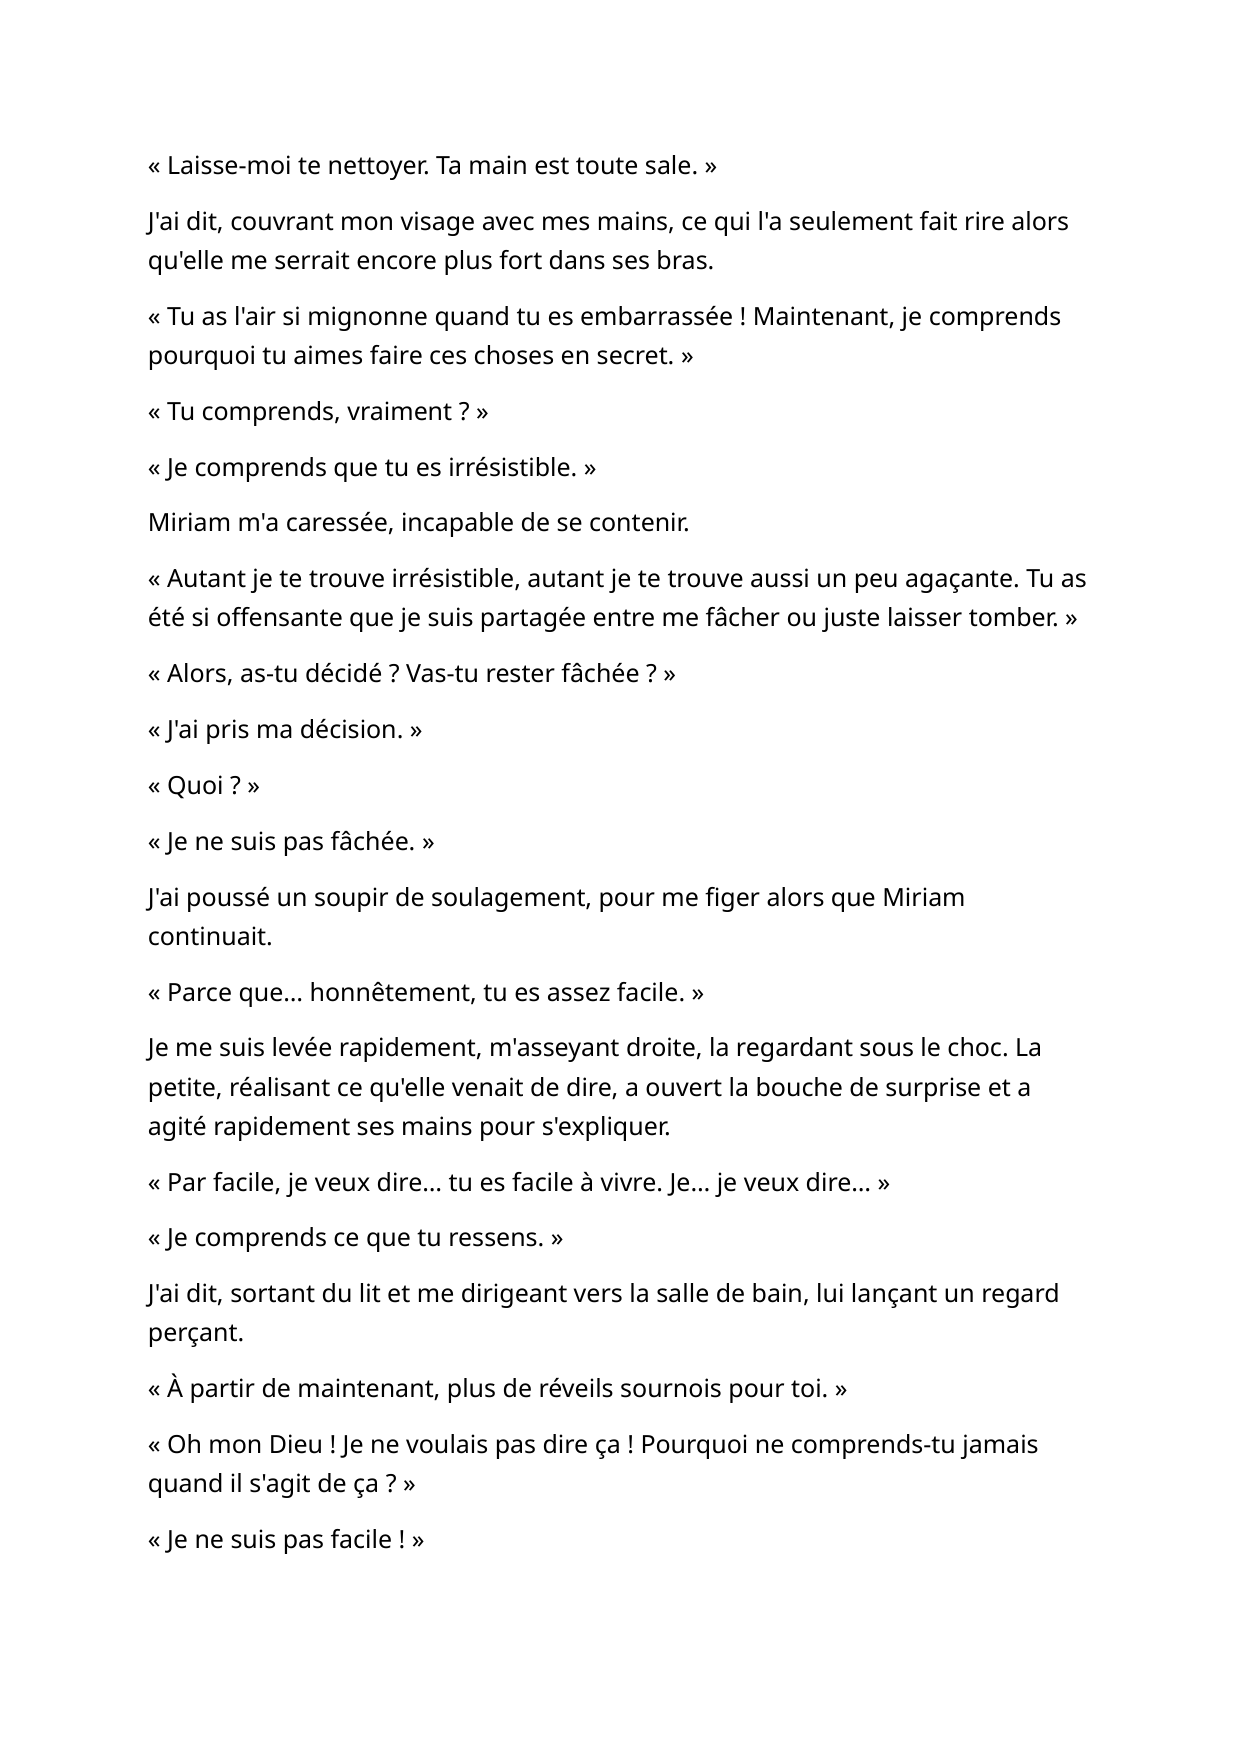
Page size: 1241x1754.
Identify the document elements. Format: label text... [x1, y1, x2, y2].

text « Parce que… honnêtement, tu es assez facile. » [148, 974, 1093, 1008]
text « Alors, as-tu décidé ? Vas-tu rester fâchée ? » [148, 656, 1093, 690]
text Je me suis levée rapidement, m'asseyant droite, la regardant sous le choc. La petite, réalisant ce qu'elle venait de dire, a ouvert la bouche de surprise et a agité rapidement ses mains pour s'expliquer. [148, 1030, 1093, 1142]
text « À partir de maintenant, plus de réveils sournois pour toi. » [148, 1371, 1093, 1405]
text Miriam m'a caressée, incapable de se contenir. [148, 505, 1093, 539]
text J'ai dit, sortant du lit et me dirigeant vers la salle de bain, lui lançant un regard perçant. [148, 1276, 1093, 1349]
text « J'ai pris ma décision. » [148, 712, 1093, 746]
text « Je ne suis pas fâchée. » [148, 823, 1093, 857]
text « Tu as l'air si mignonne quand tu es embarrassée ! Maintenant, je comprends pourquoi tu aimes faire ces choses en secret. » [148, 298, 1093, 372]
text « Laisse-moi te nettoyer. Ta main est toute sale. » [148, 148, 1093, 182]
text « Oh mon Dieu ! Je ne voulais pas dire ça ! Pourquoi ne comprends-tu jamais quand il s'agit de ça ? » [148, 1427, 1093, 1500]
text « Par facile, je veux dire… tu es facile à vivre. Je… je veux dire… » [148, 1164, 1093, 1198]
text « Je comprends ce que tu ressens. » [148, 1220, 1093, 1254]
text J'ai dit, couvrant mon visage avec mes mains, ce qui l'a seulement fait rire alors qu'elle me serrait encore plus fort dans ses bras. [148, 203, 1093, 277]
text « Quoi ? » [148, 768, 1093, 802]
text « Je comprends que tu es irrésistible. » [148, 449, 1093, 483]
text « Autant je te trouve irrésistible, autant je te trouve aussi un peu agaçante. Tu as été si offensante que je suis partagée entre me fâcher ou juste laisser tomber. » [148, 561, 1093, 634]
text « Je ne suis pas facile ! » [148, 1522, 1093, 1556]
text « Tu comprends, vraiment ? » [148, 393, 1093, 427]
text J'ai poussé un soupir de soulagement, pour me figer alors que Miriam continuait. [148, 879, 1093, 952]
